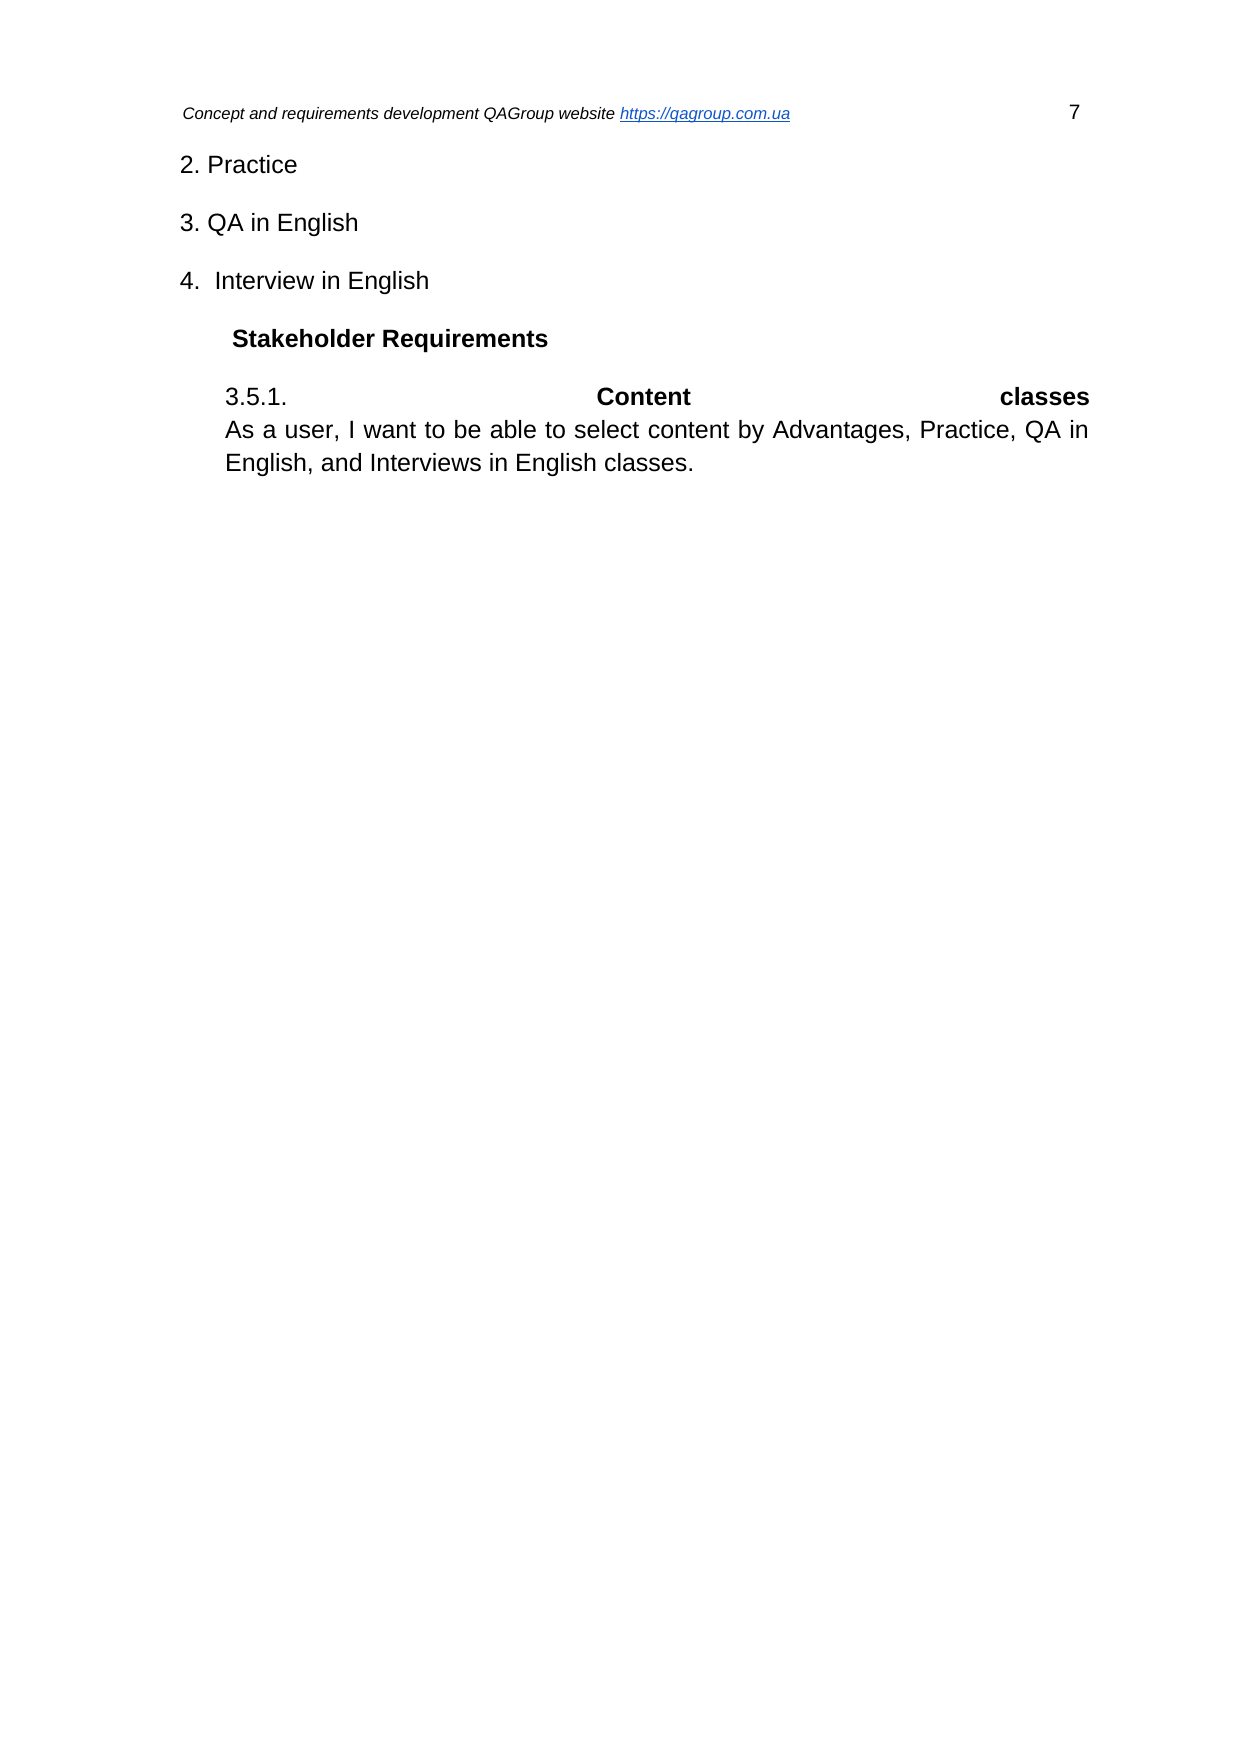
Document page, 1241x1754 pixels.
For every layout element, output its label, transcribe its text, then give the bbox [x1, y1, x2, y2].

text 3. QA in English [179, 208, 1090, 237]
text 3.5.1. Сontent classes As a user, I want to be able to select content by Advantages, Practice, QA in English, and Interviews in English classes. [225, 382, 1090, 477]
text 4. Interview in English [179, 266, 1090, 295]
text Stakeholder Requirements [225, 324, 1090, 353]
text 2. Practice [179, 150, 1090, 179]
